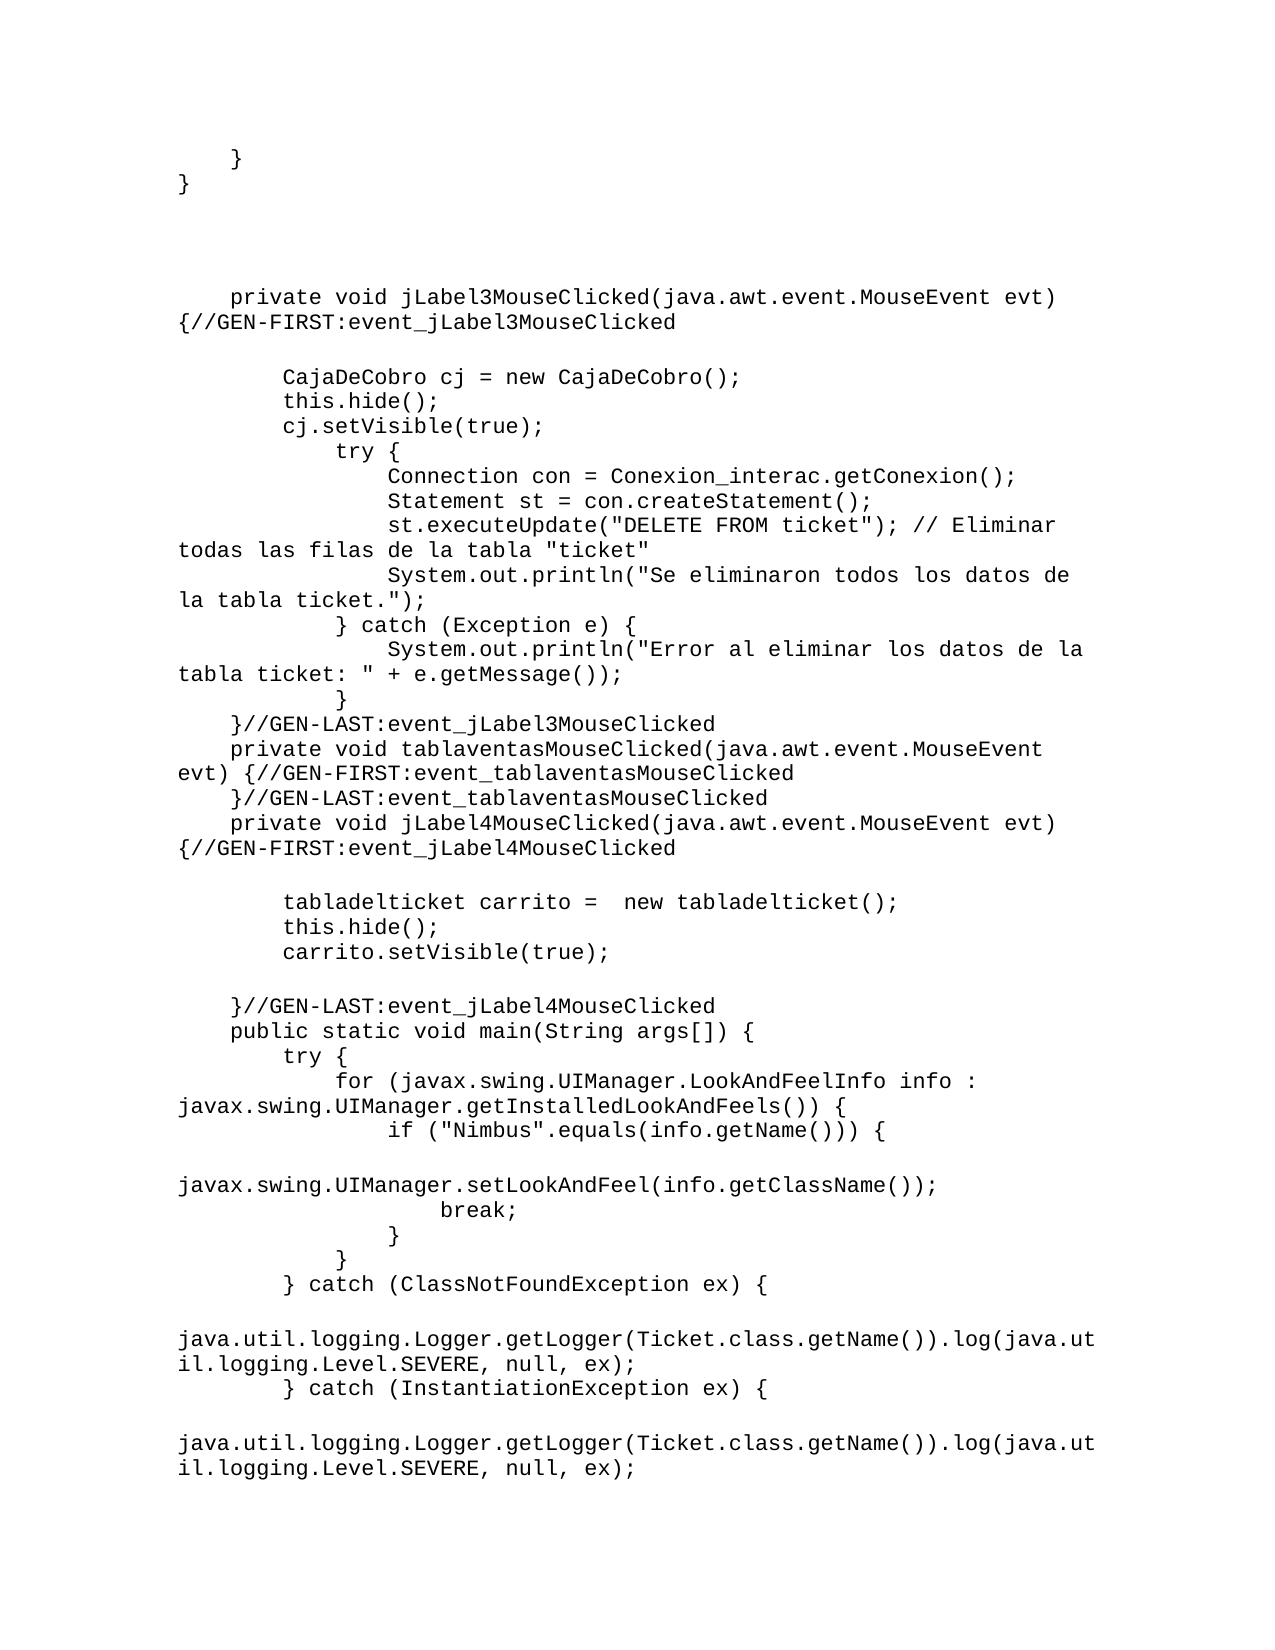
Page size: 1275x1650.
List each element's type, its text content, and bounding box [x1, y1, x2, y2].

text System.out.println("Error al eliminar los datos de la tabla ticket: " + e.getMessage()); [177, 639, 1098, 688]
text st.executeUpdate("DELETE FROM ticket"); // Eliminar todas las filas de la tabla "ticket" [177, 515, 1098, 564]
text this.hide(); [177, 391, 1098, 416]
text private void jLabel3MouseClicked(java.awt.event.MouseEvent evt) {//GEN-FIRST:event_jLabel3MouseClicked [177, 287, 1098, 336]
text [177, 1298, 1098, 1378]
text this.hide(); [177, 916, 1098, 941]
text carrito.setVisible(true); [177, 941, 1098, 966]
text Connection con = Conexion_interac.getConexion(); [177, 465, 1098, 490]
text try { [177, 440, 1098, 465]
text cj.setVisible(true); [177, 416, 1098, 440]
text break; [177, 1199, 1098, 1224]
text javax.swing.UIManager.setLookAndFeel(info.getClassName()); [177, 1144, 1098, 1199]
text } catch (ClassNotFoundException ex) { [177, 1273, 1098, 1298]
text System.out.println("Se eliminaron todos los datos de la tabla ticket."); [177, 564, 1098, 614]
text }//GEN-LAST:event_jLabel4MouseClicked [177, 996, 1098, 1021]
text } [177, 148, 1098, 172]
text if ("Nimbus".equals(info.getName())) { [177, 1120, 1098, 1144]
text try { [177, 1045, 1098, 1070]
text public static void main(String args[]) { [177, 1021, 1098, 1045]
text private void jLabel4MouseClicked(java.awt.event.MouseEvent evt) {//GEN-FIRST:event_jLabel4MouseClicked [177, 812, 1098, 862]
text for (javax.swing.UIManager.LookAndFeelInfo info : javax.swing.UIManager.getInstalledLookAndFeels()) { [177, 1070, 1098, 1120]
text } catch (InstantiationException ex) { [177, 1378, 1098, 1402]
text CajaDeCobro cj = new CajaDeCobro(); [177, 366, 1098, 391]
text }//GEN-LAST:event_tablaventasMouseClicked [177, 787, 1098, 812]
text private void tablaventasMouseClicked(java.awt.event.MouseEvent evt) {//GEN-FIRST:event_tablaventasMouseClicked [177, 738, 1098, 787]
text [177, 1402, 1098, 1482]
text tabladelticket carrito = new tabladelticket(); [177, 892, 1098, 916]
text } [177, 172, 1098, 197]
text }//GEN-LAST:event_jLabel3MouseClicked [177, 713, 1098, 738]
text Statement st = con.createStatement(); [177, 490, 1098, 515]
text } [177, 1224, 1098, 1249]
text } [177, 1249, 1098, 1273]
text } [177, 688, 1098, 713]
text } catch (Exception e) { [177, 614, 1098, 639]
